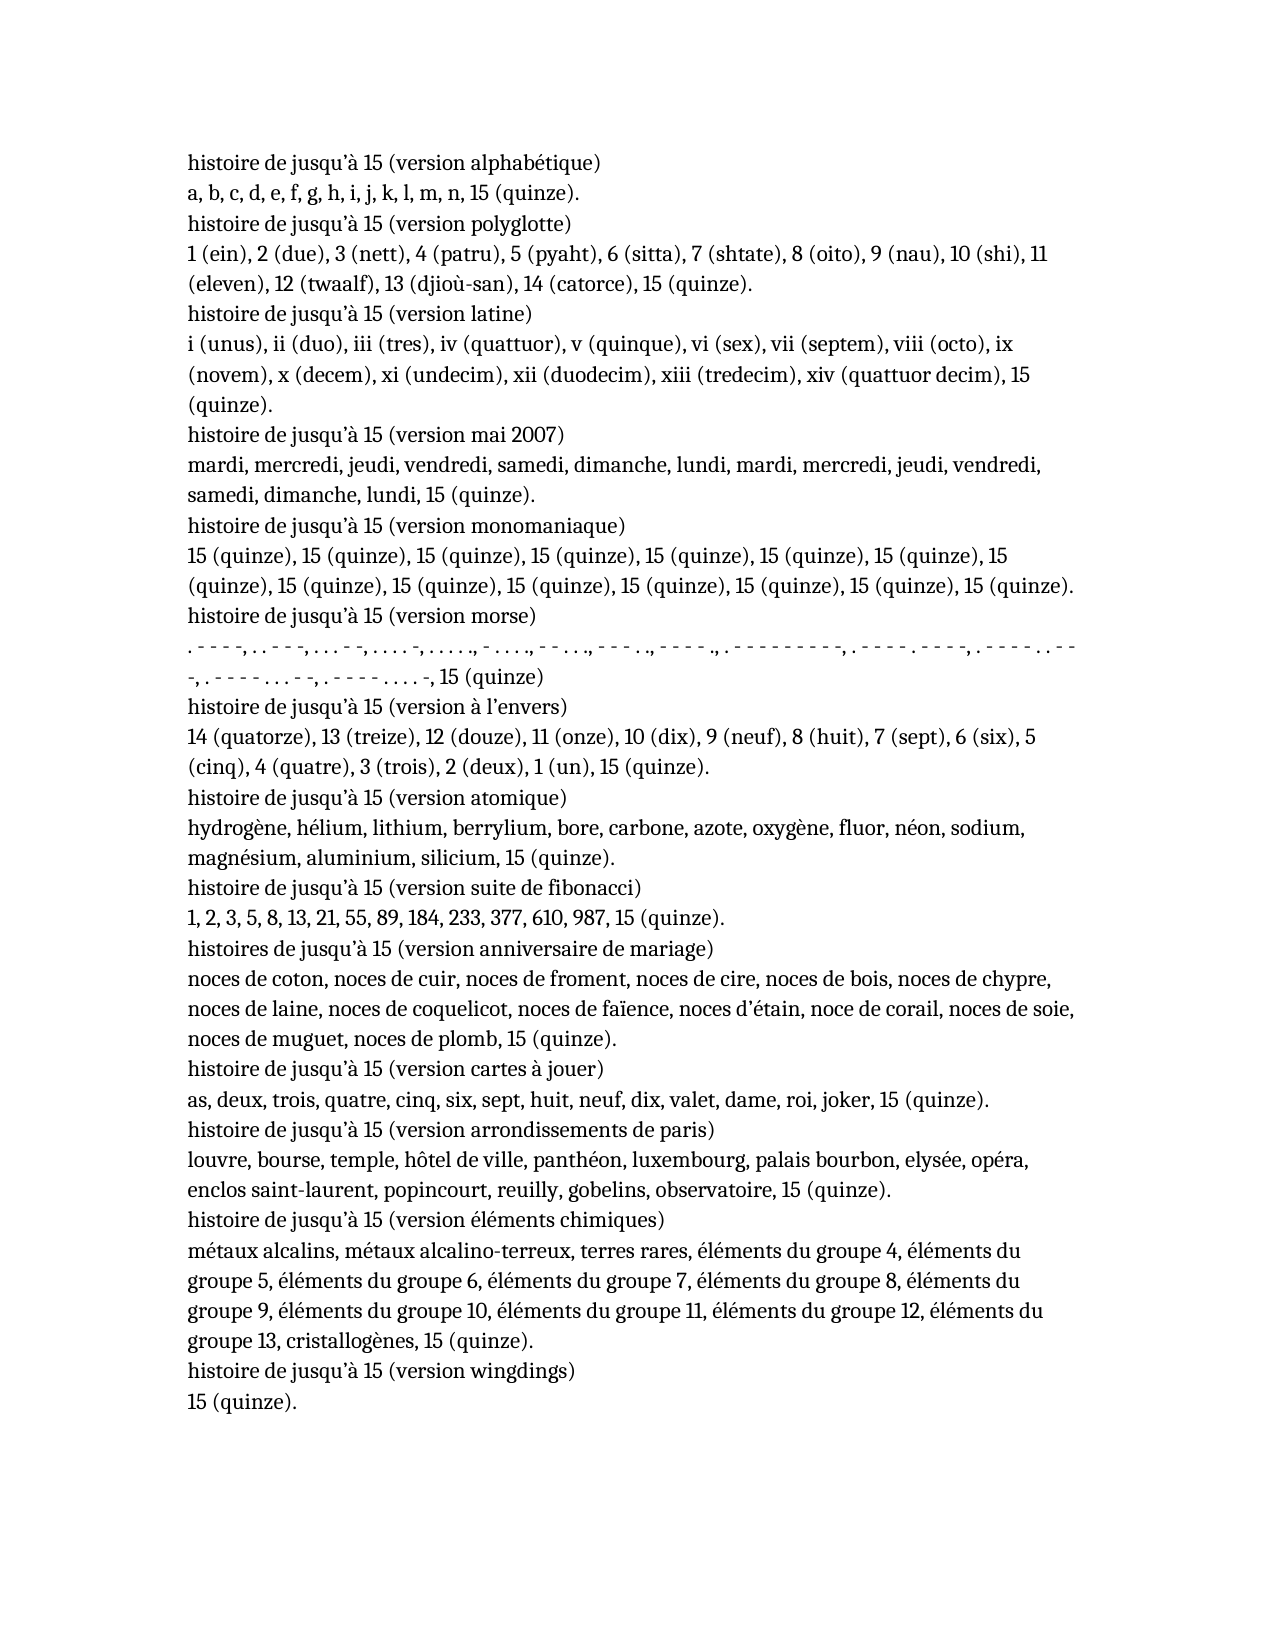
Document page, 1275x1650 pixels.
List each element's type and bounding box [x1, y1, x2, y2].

text [187, 150, 1087, 1415]
